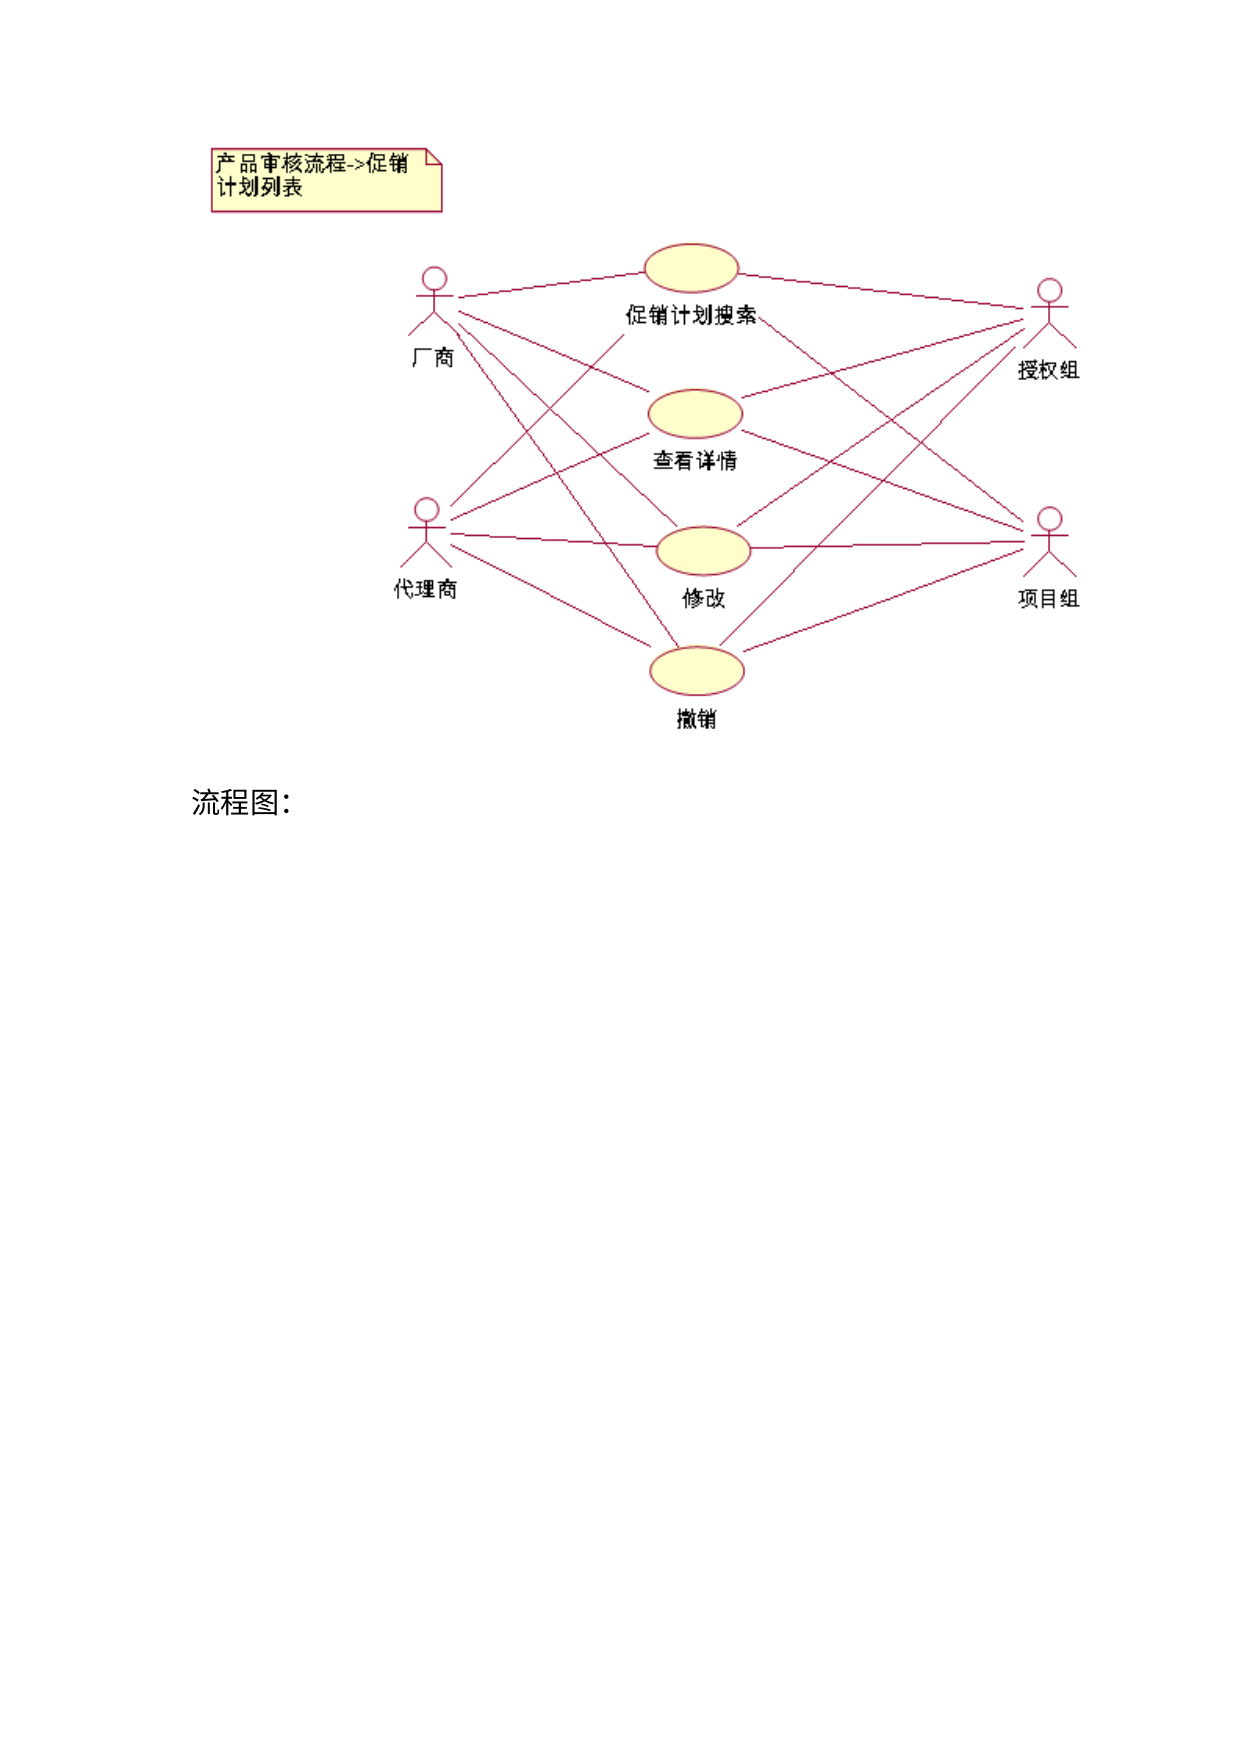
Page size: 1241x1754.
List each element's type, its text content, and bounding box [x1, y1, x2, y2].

picture [191, 131, 1118, 740]
text 流程图： [148, 764, 1152, 837]
